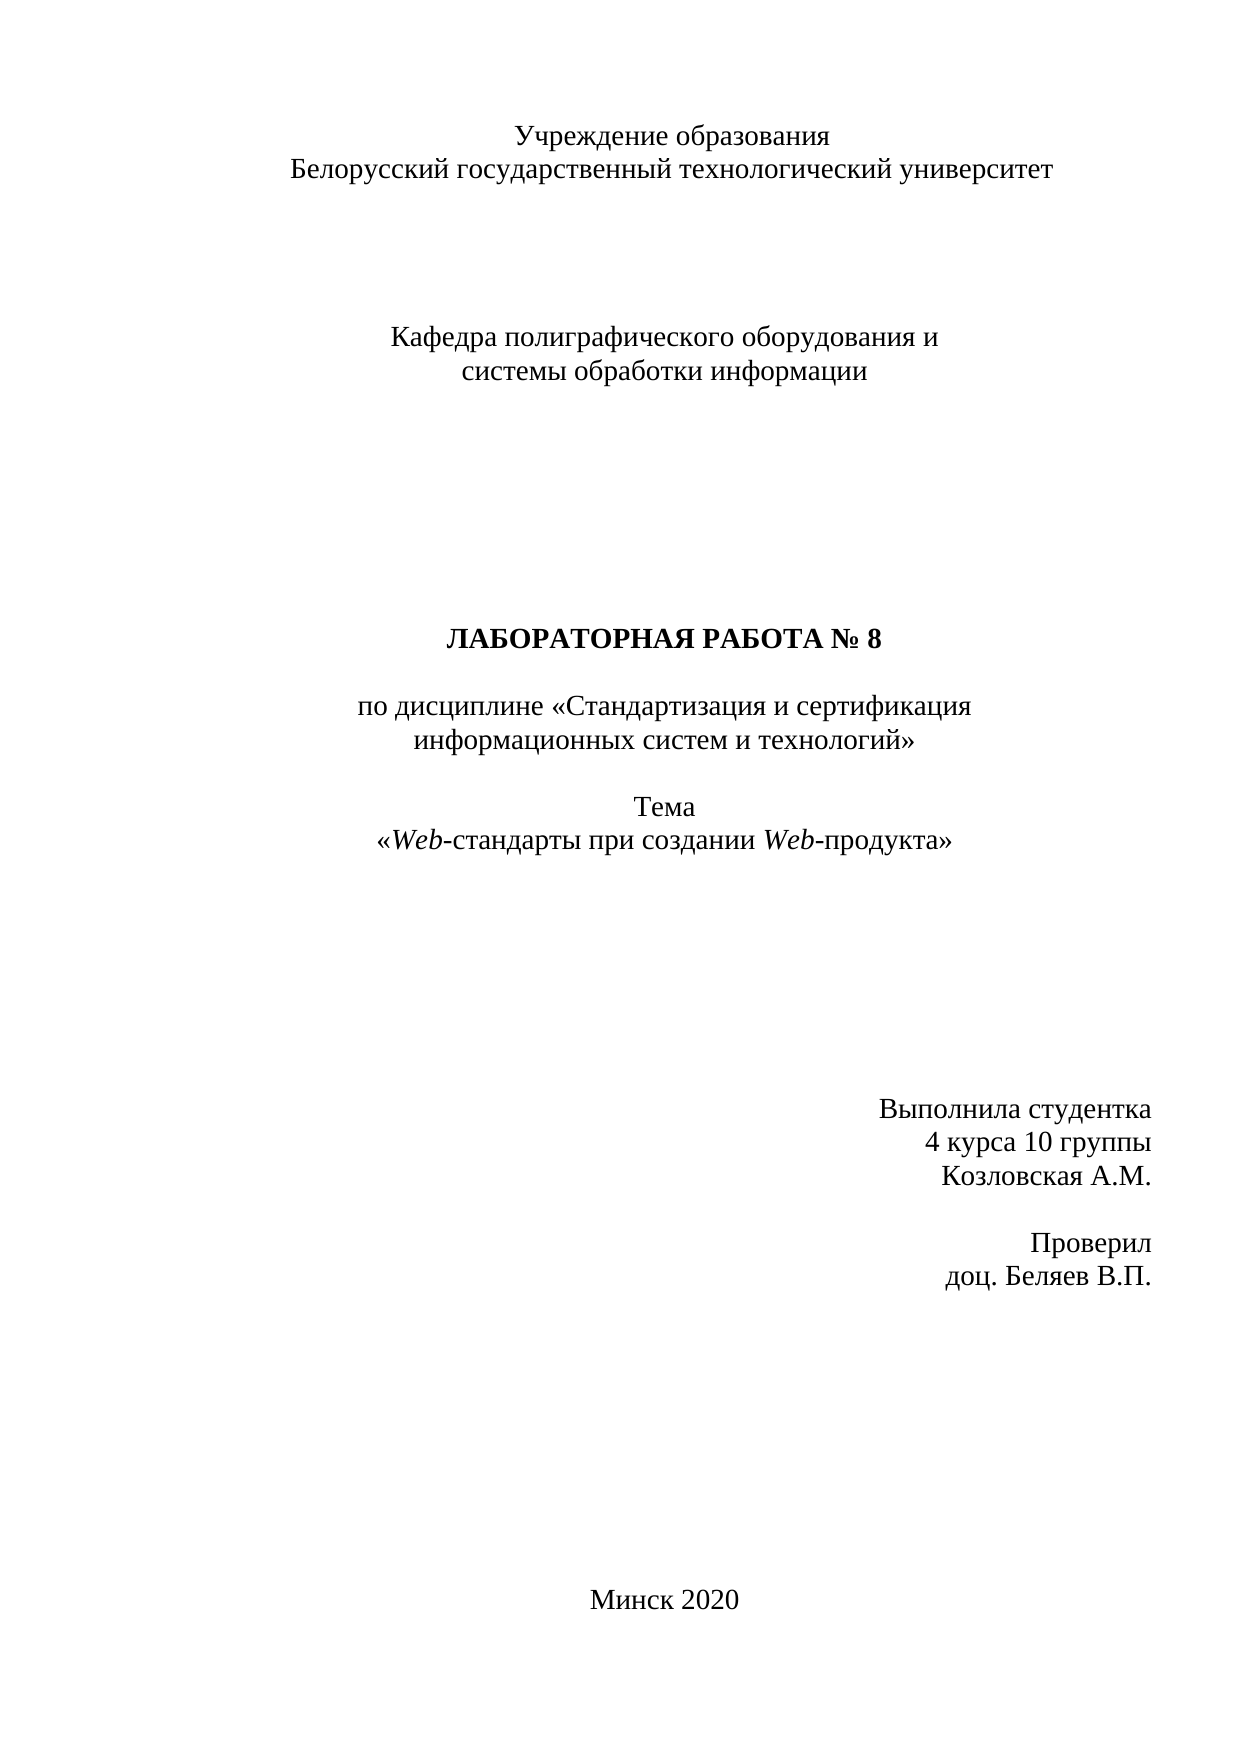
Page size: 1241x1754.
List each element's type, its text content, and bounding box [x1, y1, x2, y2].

text Проверил [177, 1225, 1152, 1258]
text Минск 2020 [177, 1582, 1152, 1616]
text ЛАБОРАТОРНАЯ РАБОТА № 8 [177, 621, 1152, 655]
text по дисциплине «Стандартизация и сертификация [177, 688, 1152, 722]
text информационных систем и технологий» [177, 722, 1152, 755]
text Выполнила студентка [177, 1091, 1152, 1124]
text Тема [177, 789, 1152, 822]
text Козловская А.М. [177, 1158, 1152, 1191]
subtitle Учреждение образования [162, 118, 1166, 152]
text системы обработки информации [177, 353, 1152, 386]
text «Web-стандарты при создании Web-продукта» [177, 822, 1152, 856]
text Кафедра полиграфического оборудования и [177, 319, 1152, 353]
text 4 курса 10 группы [177, 1124, 1152, 1158]
subtitle Белорусский государственный технологический университет [162, 152, 1166, 185]
text доц. Беляев В.П. [177, 1258, 1152, 1292]
